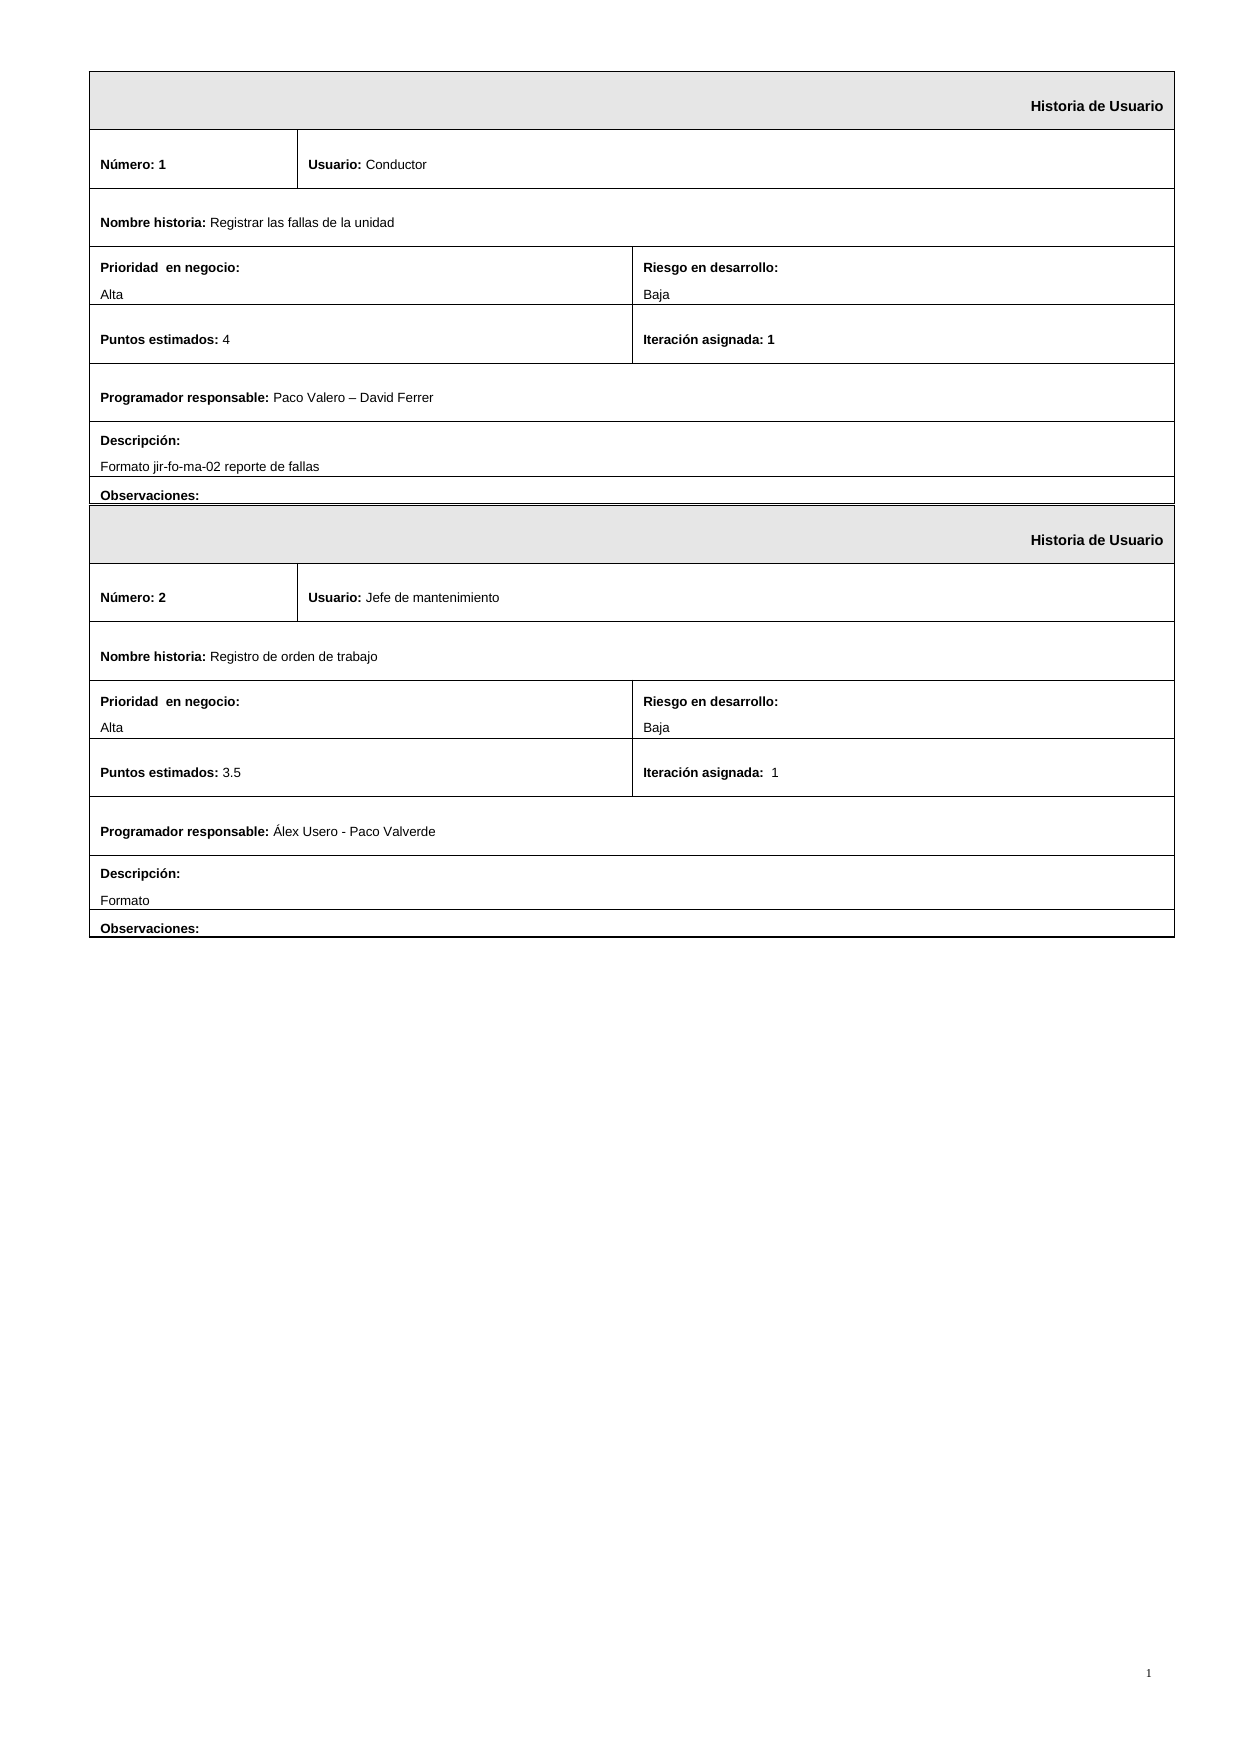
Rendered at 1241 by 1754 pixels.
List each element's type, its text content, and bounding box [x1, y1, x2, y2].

table_header Historia de Usuario [90, 72, 1174, 129]
table_cell Riesgo en desarrollo: Baja [633, 681, 1174, 738]
table_cell Usuario: Conductor [298, 130, 1174, 188]
table_cell Nombre historia: Registro de orden de trabajo [90, 622, 1174, 679]
table_cell Nombre historia: Registrar las fallas de la unidad [90, 189, 1174, 246]
table_cell Programador responsable: Álex Usero - Paco Valverde [90, 797, 1174, 854]
table_cell Número: 1 [90, 130, 297, 188]
table_cell Puntos estimados: 3.5 [90, 739, 632, 796]
table_cell Iteración asignada: 1 [633, 739, 1174, 796]
table_cell Observaciones: [90, 477, 1174, 503]
table_cell Descripción: Formato [90, 856, 1174, 908]
table_header Historia de Usuario [90, 506, 1174, 563]
table_cell Usuario: Jefe de mantenimiento [298, 564, 1174, 621]
table_cell Riesgo en desarrollo: Baja [633, 247, 1174, 304]
table_cell Puntos estimados: 4 [90, 305, 632, 363]
table_cell Iteración asignada: 1 [633, 305, 1174, 363]
table_cell Programador responsable: Paco Valero – David Ferrer [90, 364, 1174, 421]
table_cell Observaciones: [90, 910, 1174, 936]
table_cell Número: 2 [90, 564, 297, 621]
table_cell Descripción: Formato jir-fo-ma-02 reporte de fallas [90, 422, 1174, 476]
table_cell Prioridad en negocio: Alta [90, 681, 632, 738]
table_cell Prioridad en negocio: Alta [90, 247, 632, 304]
